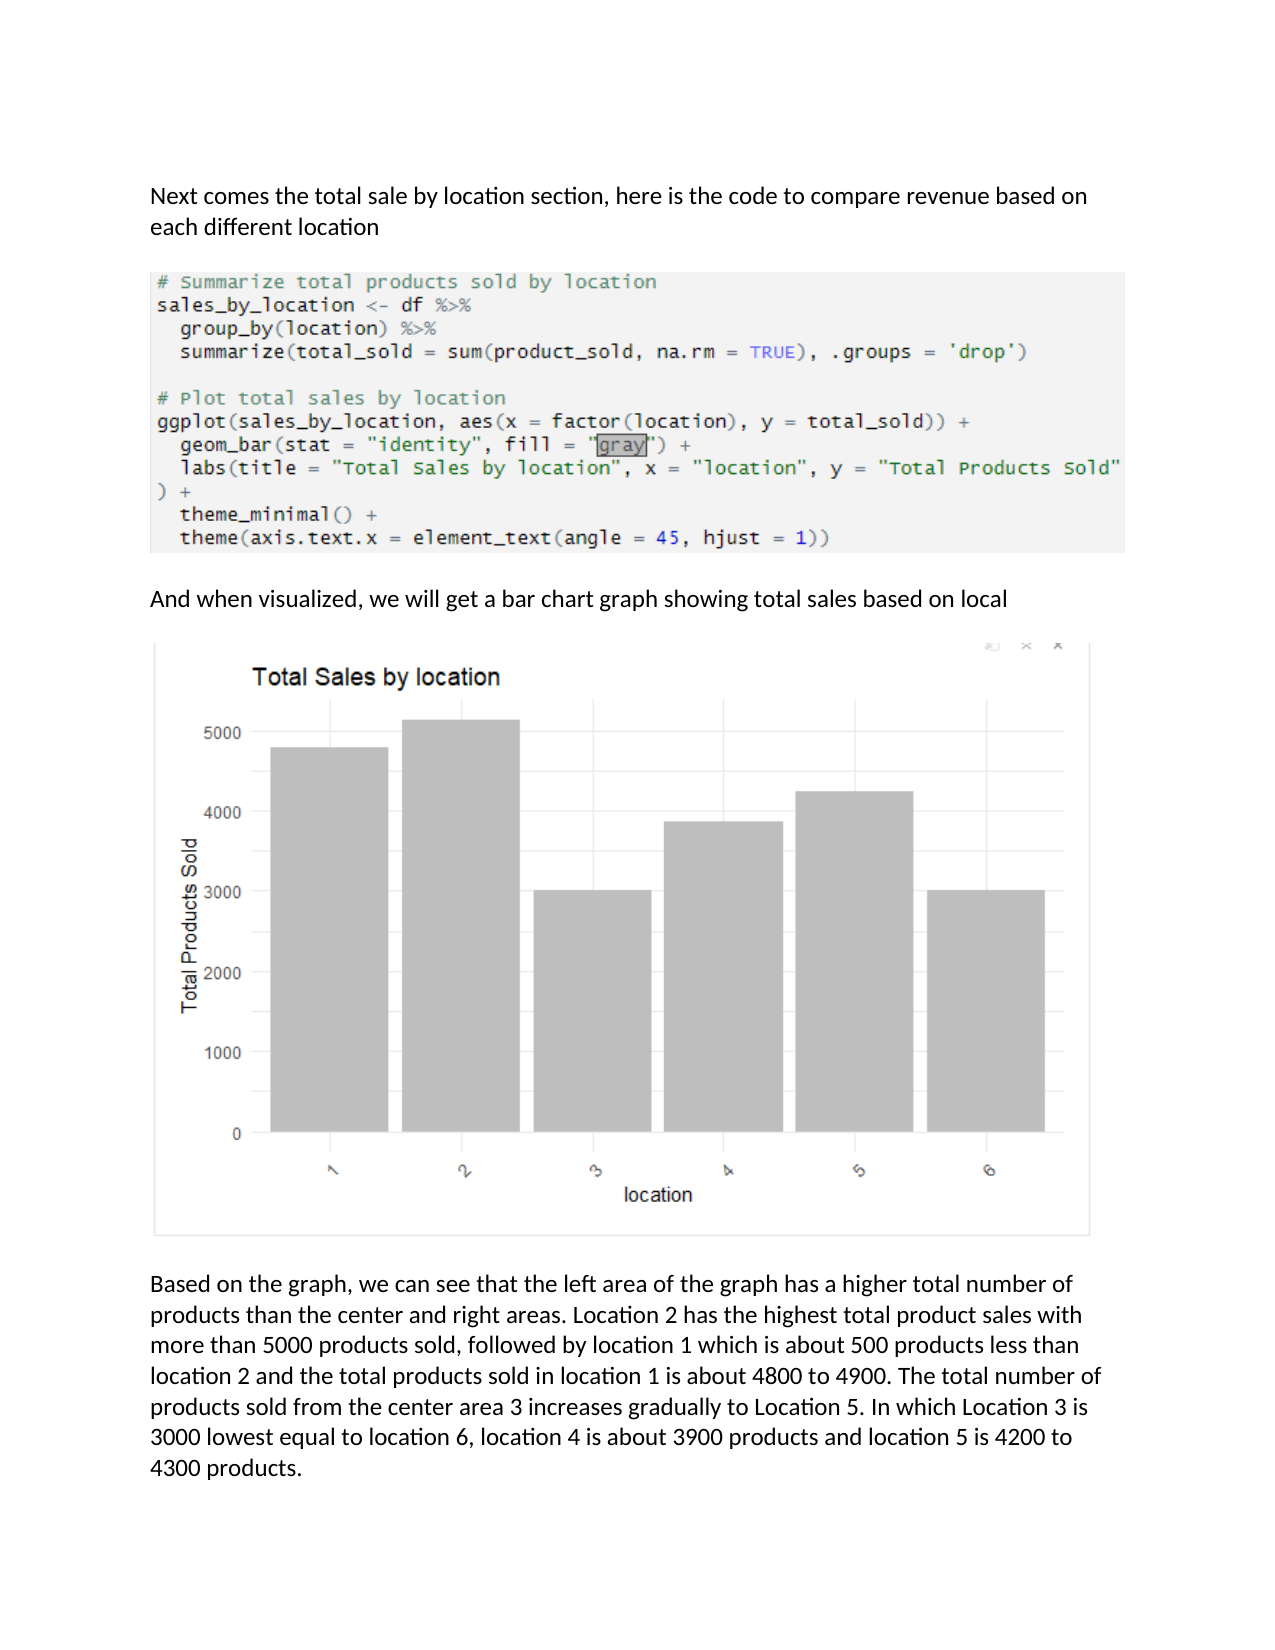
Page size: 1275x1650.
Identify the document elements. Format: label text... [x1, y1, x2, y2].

text Next comes the total sale by location section, here is the code to compare revenue based on each different location [150, 211, 1125, 302]
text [150, 1299, 1125, 1452]
picture [150, 674, 1125, 1269]
picture [150, 302, 1125, 583]
text And when visualized, we will get a bar chart graph showing total sales based on local [150, 613, 1125, 674]
